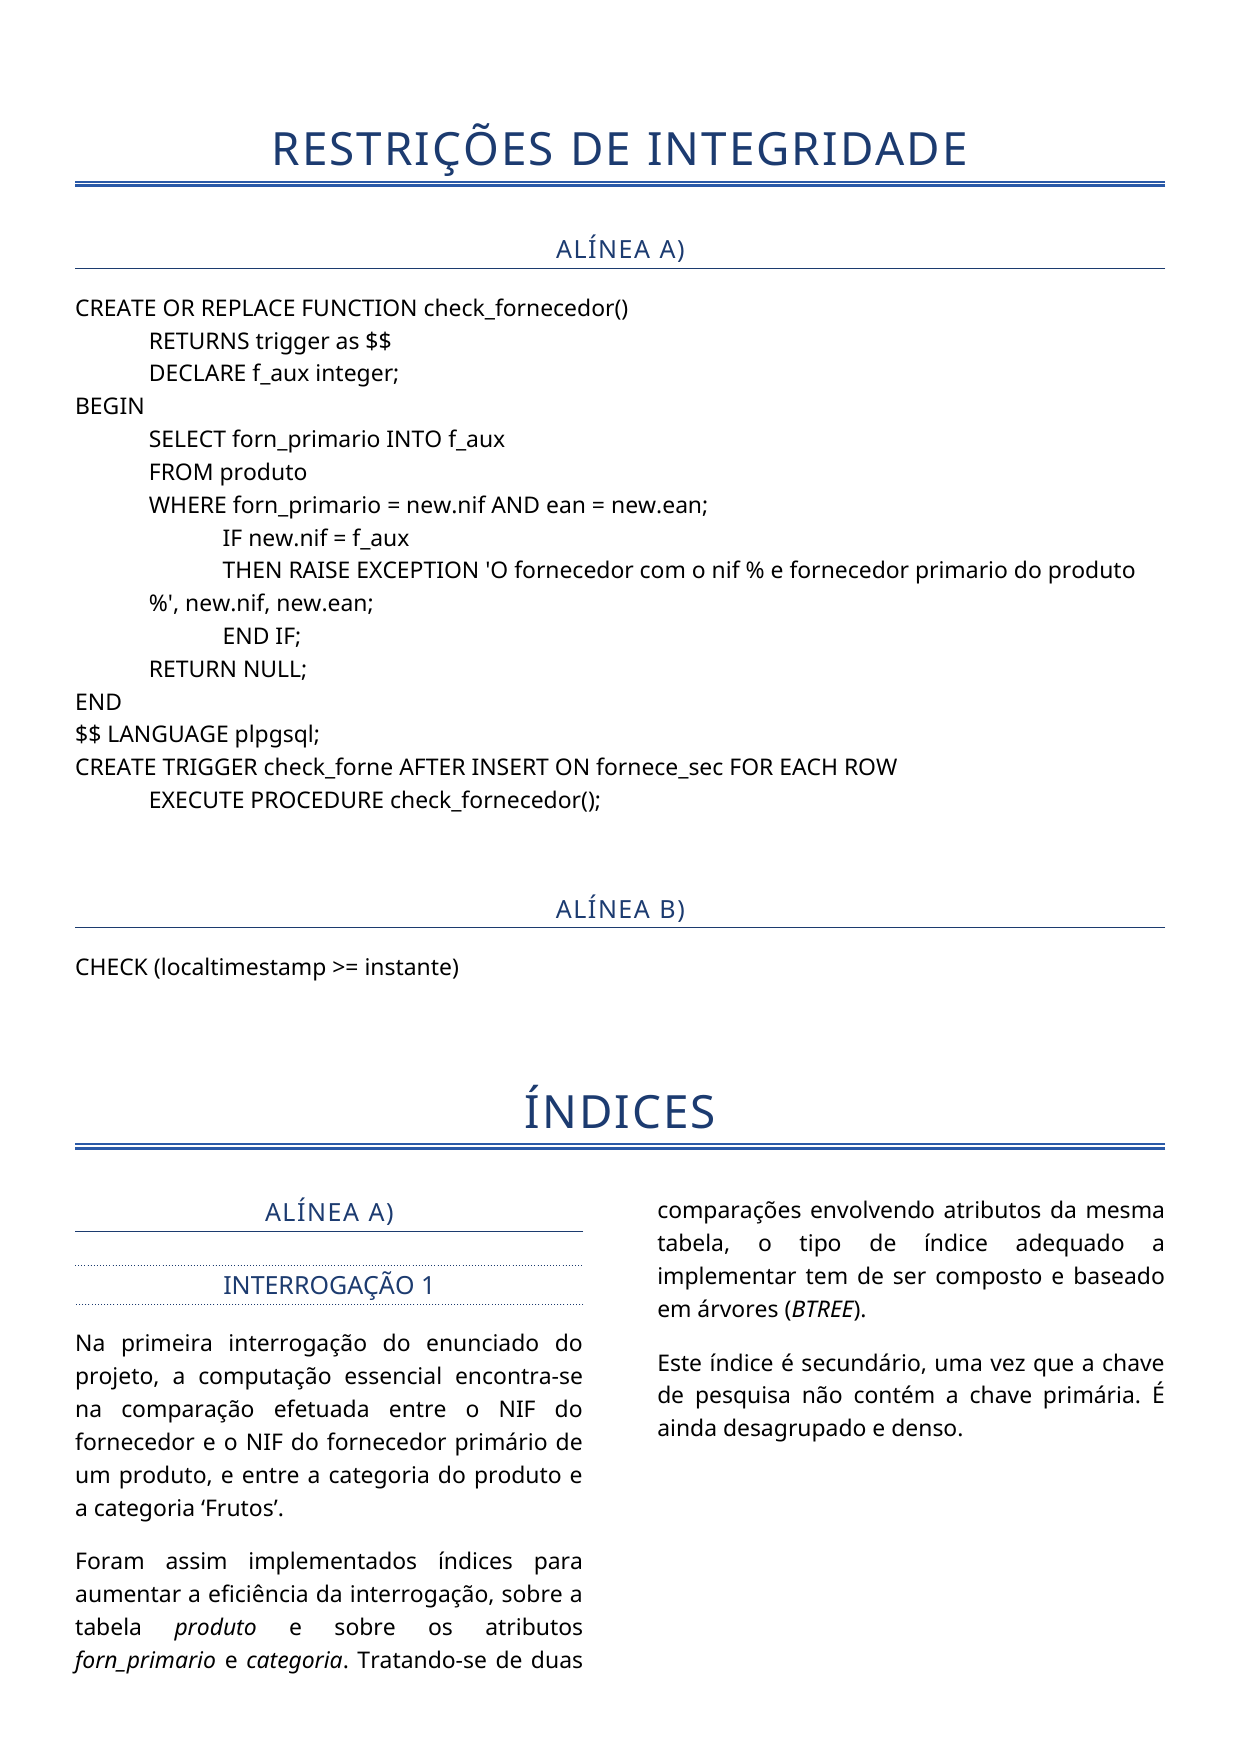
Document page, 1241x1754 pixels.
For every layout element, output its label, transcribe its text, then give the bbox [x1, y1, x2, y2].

text END [75, 686, 1165, 717]
text RETURNS trigger as $$ [75, 324, 1165, 356]
subtitle Alínea A) [75, 1194, 583, 1231]
text Este índice é secundário, uma vez que a chave de pesquisa não contém a chave primária. É ainda desagrupado e denso. [657, 1347, 1165, 1443]
text EXECUTE PROCEDURE check_fornecedor(); [75, 784, 1165, 815]
text $$ LANGUAGE plpgsql; [75, 718, 1165, 749]
text DECLARE f_aux integer; [75, 357, 1165, 389]
text CHECK (localtimestamp >= instante) [75, 951, 1165, 982]
text SELECT forn_primario INTO f_aux [75, 423, 1165, 454]
text END IF; [149, 620, 1165, 651]
text Foram assim implementados índices para aumentar a eficiência da interrogação, sobre a tabela produto e sobre os atributos forn_primario e categoria. Tratando-se de duas comparações envolvendo atributos da mesma tabela, o tipo de índice adequado a implementar tem de ser composto e baseado em árvores (BTREE). [657, 1194, 1165, 1324]
text WHERE forn_primario = new.nif AND ean = new.ean; [75, 489, 1165, 520]
text Na primeira interrogação do enunciado do projeto, a computação essencial encontra-se na comparação efetuada entre o NIF do fornecedor e o NIF do fornecedor primário de um produto, e entre a categoria do produto e a categoria ‘Frutos’. [75, 1327, 583, 1523]
subtitle Alínea a) [75, 232, 1165, 268]
subtitle Interrogação 1 [75, 1264, 583, 1305]
text CREATE OR REPLACE FUNCTION check_fornecedor() [75, 292, 1165, 323]
text CREATE TRIGGER check_forne AFTER INSERT ON fornece_sec FOR EACH ROW [75, 751, 1165, 782]
subtitle AlÍnea b) [75, 891, 1165, 927]
text FROM produto [75, 456, 1165, 487]
text THEN RAISE EXCEPTION 'O fornecedor com o nif % e fornecedor primario do produto %', new.nif, new.ean; [149, 554, 1165, 618]
subtitle Restrições de Integridade [75, 117, 1165, 181]
text BEGIN [75, 390, 1165, 421]
text RETURN NULL; [75, 653, 1165, 684]
text Foram assim implementados índices para aumentar a eficiência da interrogação, sobre a tabela produto e sobre os atributos forn_primario e categoria. Tratando-se de duas comparações envolvendo atributos da mesma tabela, o tipo de índice adequado a implementar tem de ser composto e baseado em árvores (BTREE). [75, 1545, 583, 1675]
subtitle Índices [75, 1079, 1165, 1143]
text IF new.nif = f_aux [149, 521, 1165, 553]
